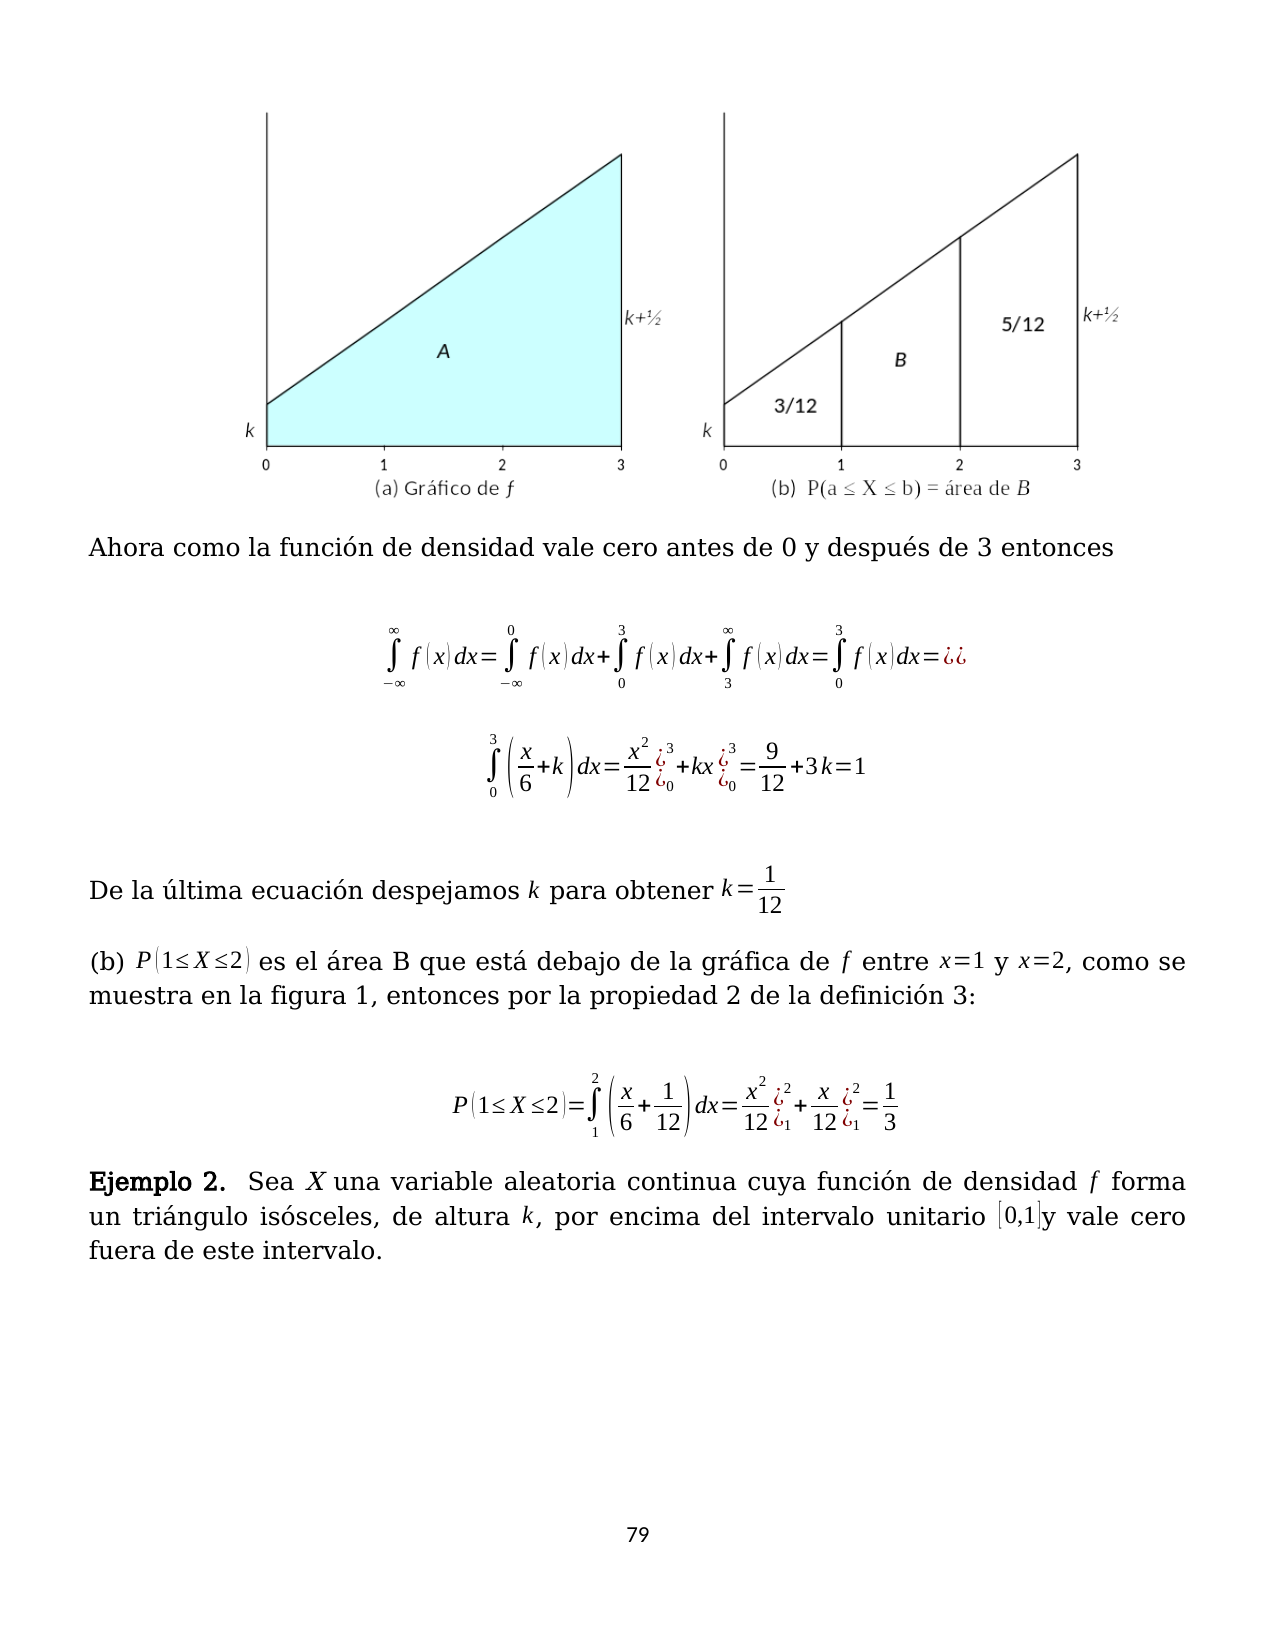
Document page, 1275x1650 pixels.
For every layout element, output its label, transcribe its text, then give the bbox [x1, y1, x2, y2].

text De la última ecuación despejamos para obtener [89, 861, 1186, 919]
text Ahora como la función de densidad vale cero antes de 0 y después de 3 entonces [89, 531, 1186, 561]
text (b) es el área B que está debajo de la gráfica de entre y , como se muestra en la figura 1, entonces por la propiedad 2 de la definición 3: [89, 945, 1186, 1010]
text Ejemplo 2. Sea X una variable aleatoria continua cuya función de densidad forma un triángulo isósceles, de altura , por encima del intervalo unitario y vale cero fuera de este intervalo. [89, 1165, 1186, 1265]
